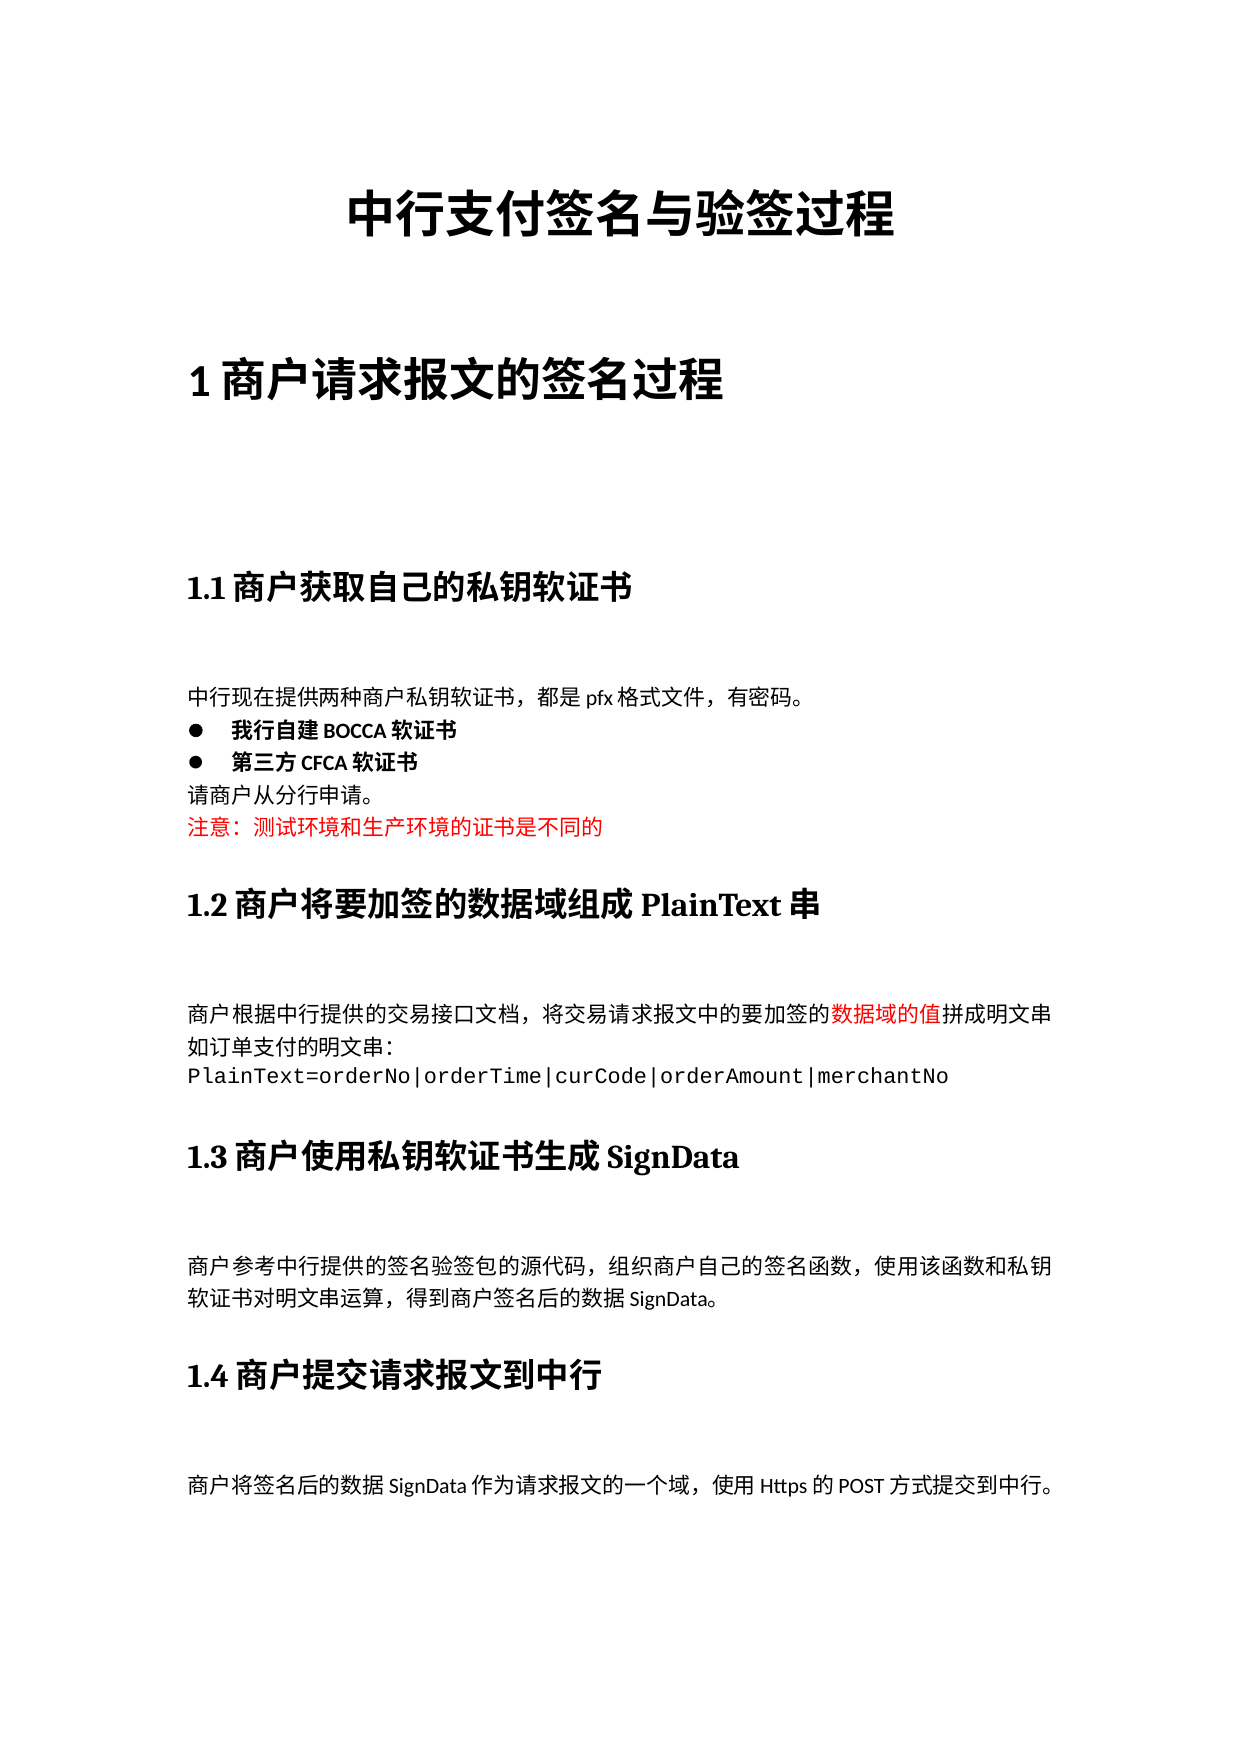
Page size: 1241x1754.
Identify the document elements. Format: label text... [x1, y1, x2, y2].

list 我行自建BOCCA软证书 [187, 712, 1053, 745]
text PlainText=orderNo|orderTime|curCode|orderAmount|merchantNo [187, 1062, 1053, 1094]
text 商户将签名后的数据SignData作为请求报文的一个域，使用Https的POST方式提交到中行。 [187, 1468, 1053, 1500]
text 商户参考中行提供的签名验签包的源代码，组织商户自己的签名函数，使用该函数和私钥软证书对明文串运算，得到商户签名后的数据SignData。 [187, 1248, 1053, 1313]
subtitle 1.2商户将要加签的数据域组成PlainText串 [187, 869, 1053, 934]
subtitle 1.1商户获取自己的私钥软证书 [187, 553, 1053, 618]
text 请商户从分行申请。 [187, 777, 1053, 810]
text 中行支付签名与验签过程 [187, 162, 1053, 259]
list 第三方CFCA软证书 [187, 745, 1053, 777]
subtitle 1.4商户提交请求报文到中行 [187, 1341, 1053, 1406]
subtitle 1商户请求报文的签名过程 [187, 327, 1053, 425]
subtitle 1.3商户使用私钥软证书生成SignData [187, 1121, 1053, 1186]
text 注意：测试环境和生产环境的证书是不同的 [187, 810, 1053, 842]
text 中行现在提供两种商户私钥软证书，都是pfx格式文件，有密码。 [187, 680, 1053, 712]
text 商户根据中行提供的交易接口文档，将交易请求报文中的要加签的数据域的值拼成明文串，如订单支付的明文串： [187, 997, 1053, 1062]
